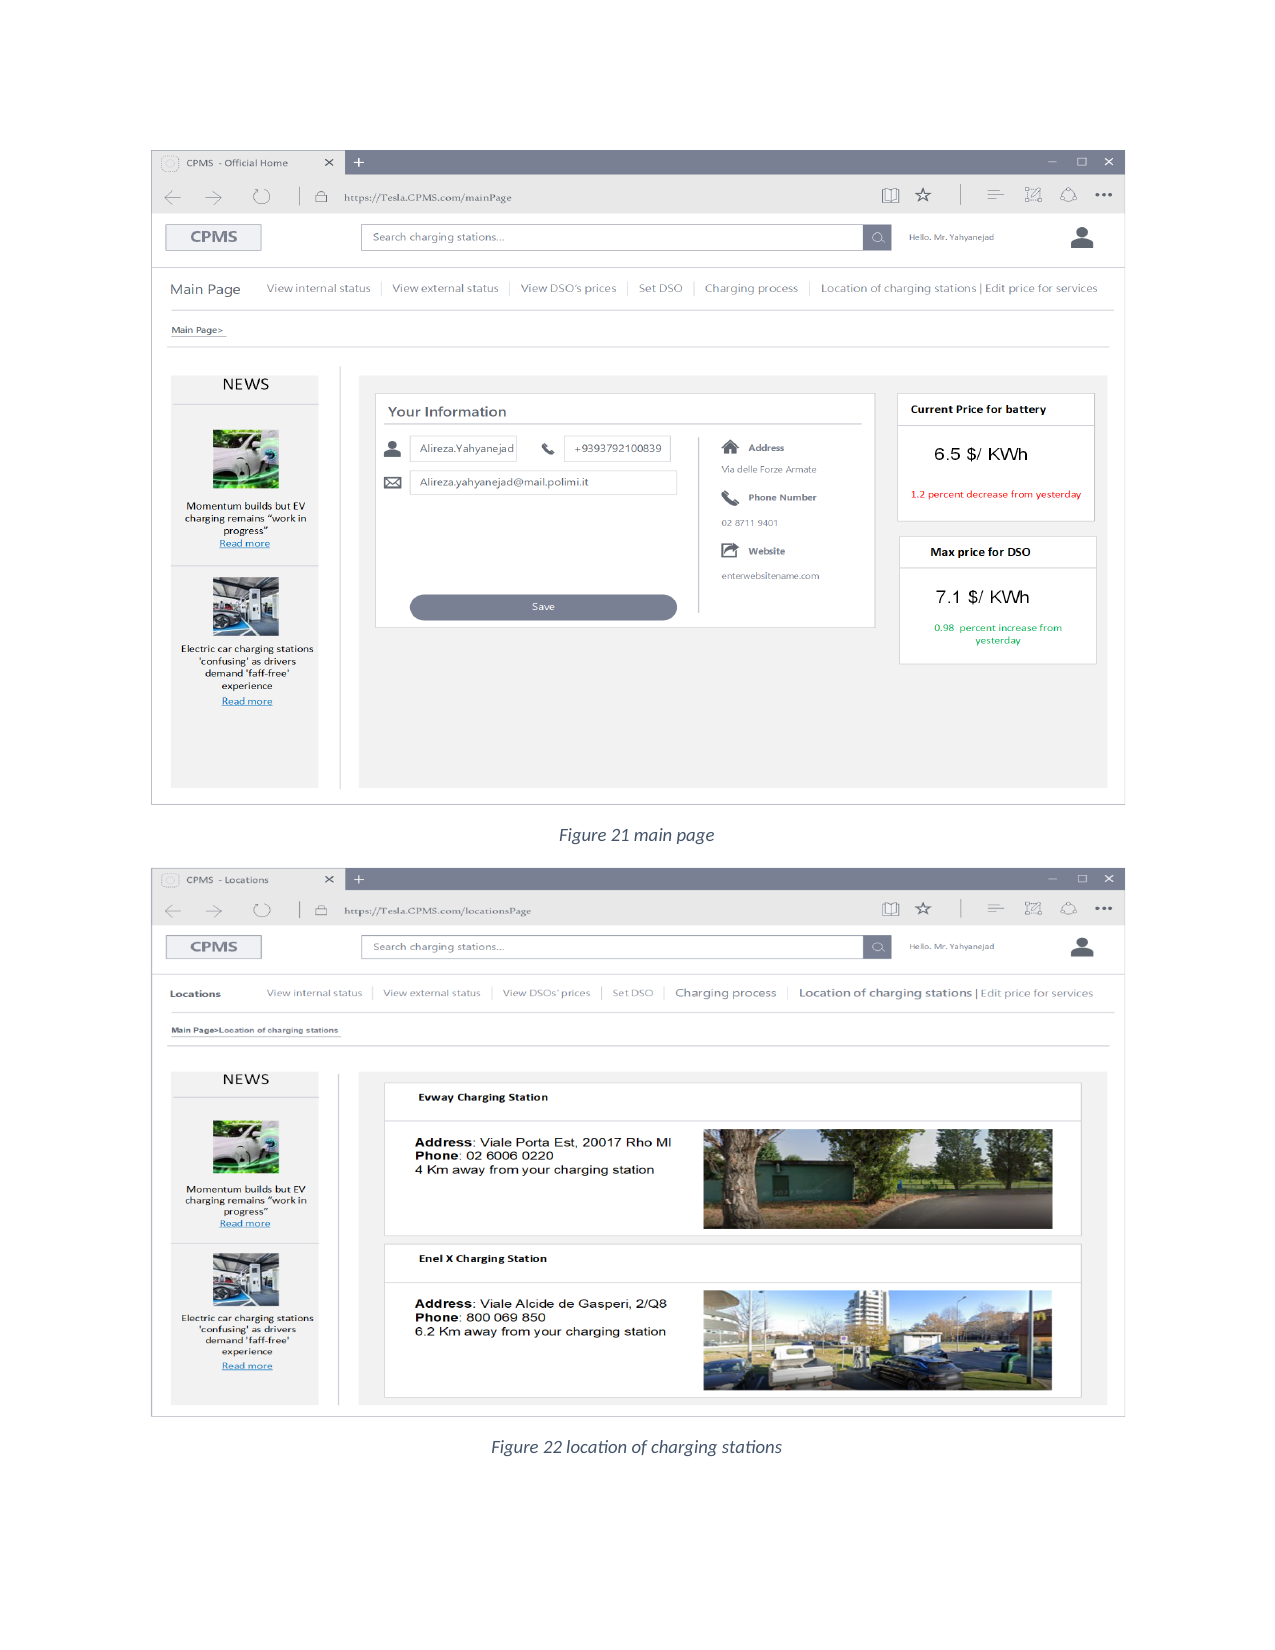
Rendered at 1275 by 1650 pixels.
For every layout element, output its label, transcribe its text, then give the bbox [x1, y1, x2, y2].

picture [150, 150, 1125, 805]
picture [150, 867, 1125, 1417]
